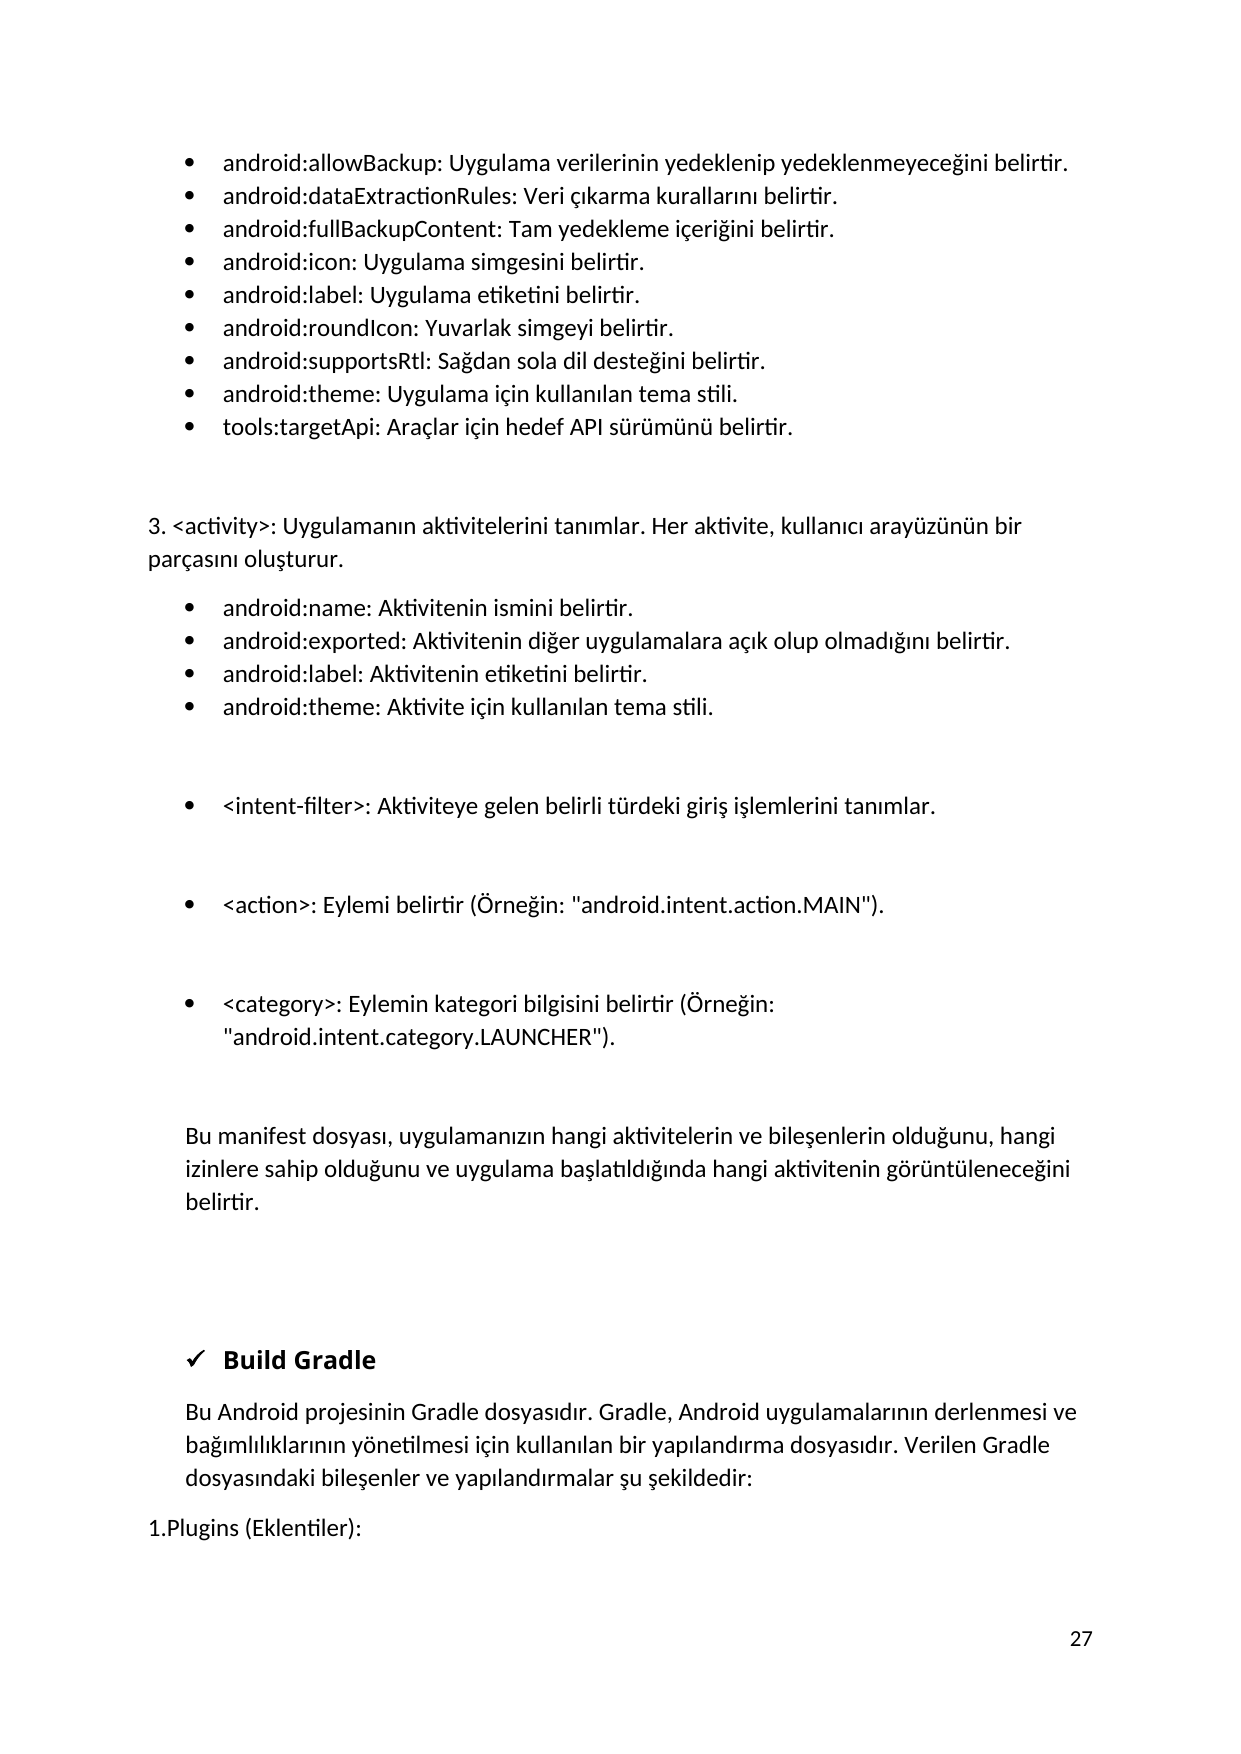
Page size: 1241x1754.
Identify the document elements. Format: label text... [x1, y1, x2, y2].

text Bu Android projesinin Gradle dosyasıdır. Gradle, Android uygulamalarının derlenmesi ve bağımlılıklarının yönetilmesi için kullanılan bir yapılandırma dosyasıdır. Verilen Gradle dosyasındaki bileşenler ve yapılandırmalar şu şekildedir: [185, 1396, 1093, 1493]
list android:name: Aktivitenin ismini belirtir. [185, 593, 1093, 623]
list android:exported: Aktivitenin diğer uygulamalara açık olup olmadığını belirtir. [185, 626, 1093, 656]
text 3. <activity>: Uygulamanın aktivitelerini tanımlar. Her aktivite, kullanıcı arayüzünün bir parçasını oluşturur. [148, 510, 1093, 573]
list tools:targetApi: Araçlar için hedef API sürümünü belirtir. [185, 411, 1093, 441]
list android:label: Uygulama etiketini belirtir. [185, 279, 1093, 310]
text 1.Plugins (Eklentiler): [148, 1512, 1093, 1542]
list <action>: Eylemi belirtir (Örneğin: "android.intent.action.MAIN"). [185, 889, 1093, 920]
text Bu manifest dosyası, uygulamanızın hangi aktivitelerin ve bileşenlerin olduğunu, hangi izinlere sahip olduğunu ve uygulama başlatıldığında hangi aktivitenin görüntüleneceğini belirtir. [185, 1121, 1093, 1217]
list android:icon: Uygulama simgesini belirtir. [185, 246, 1093, 277]
list android:theme: Aktivite için kullanılan tema stili. [185, 691, 1093, 722]
list android:supportsRtl: Sağdan sola dil desteğini belirtir. [185, 345, 1093, 376]
list android:dataExtractionRules: Veri çıkarma kurallarını belirtir. [185, 181, 1093, 211]
list android:label: Aktivitenin etiketini belirtir. [185, 658, 1093, 689]
list android:fullBackupContent: Tam yedekleme içeriğini belirtir. [185, 213, 1093, 244]
list <category>: Eylemin kategori bilgisini belirtir (Örneğin: "android.intent.category.LAUNCHER"). [185, 988, 1093, 1052]
list <intent-filter>: Aktiviteye gelen belirli türdeki giriş işlemlerini tanımlar. [185, 791, 1093, 821]
list android:roundIcon: Yuvarlak simgeyi belirtir. [185, 312, 1093, 343]
list Build Gradle [185, 1343, 1093, 1377]
list android:allowBackup: Uygulama verilerinin yedeklenip yedeklenmeyeceğini belirtir. [185, 148, 1093, 178]
list android:theme: Uygulama için kullanılan tema stili. [185, 378, 1093, 408]
